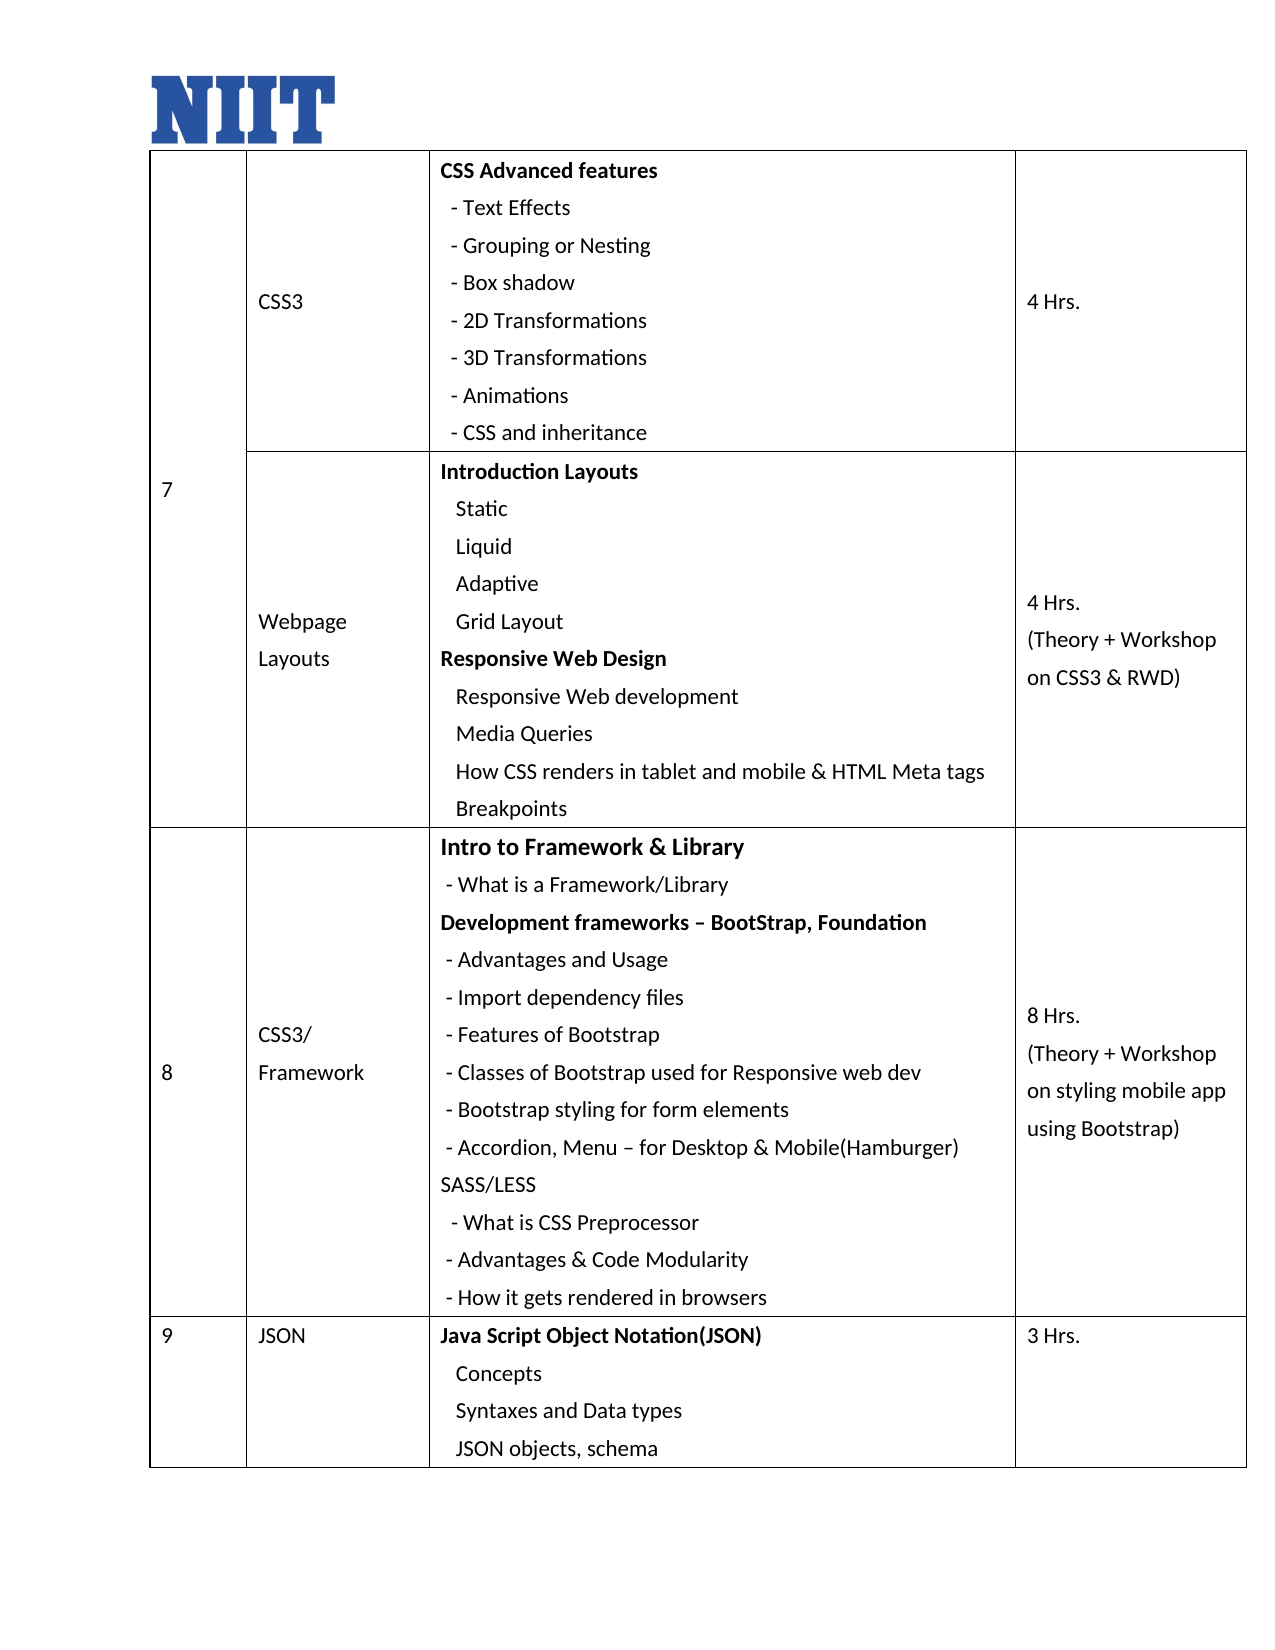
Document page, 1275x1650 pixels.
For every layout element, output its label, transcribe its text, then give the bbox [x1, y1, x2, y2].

table_cell 7 [151, 151, 246, 827]
table_cell CSS Advanced features - Text Effects - Grouping or Nesting - Box shadow - 2D Transformations - 3D Transformations - Animations - CSS and inheritance [430, 151, 1015, 451]
table_cell 8 Hrs. (Theory + Workshop on styling mobile app using Bootstrap) [1016, 828, 1246, 1316]
table_cell 4 Hrs. [1016, 151, 1246, 451]
table_cell CSS3 [247, 151, 429, 451]
table_cell 8 [151, 828, 246, 1316]
table_cell Introduction Layouts Static Liquid Adaptive Grid Layout Responsive Web Design Responsive Web development Media Queries How CSS renders in tablet and mobile & HTML Meta tags Breakpoints [430, 452, 1015, 827]
table_cell JSON [247, 1317, 429, 1467]
picture [150, 75, 336, 145]
table_cell 3 Hrs. [1016, 1317, 1246, 1467]
table_cell Intro to Framework & Library - What is a Framework/Library Development frameworks – BootStrap, Foundation - Advantages and Usage - Import dependency files - Features of Bootstrap - Classes of Bootstrap used for Responsive web dev - Bootstrap styling for form elements - Accordion, Menu – for Desktop & Mobile(Hamburger) SASS/LESS - What is CSS Preprocessor - Advantages & Code Modularity - How it gets rendered in browsers [430, 828, 1015, 1316]
table_cell CSS3/Framework [247, 828, 429, 1316]
table_cell 4 Hrs. (Theory + Workshop on CSS3 & RWD) [1016, 452, 1246, 827]
table_cell 9 [151, 1317, 246, 1467]
table_cell Webpage Layouts [247, 452, 429, 827]
